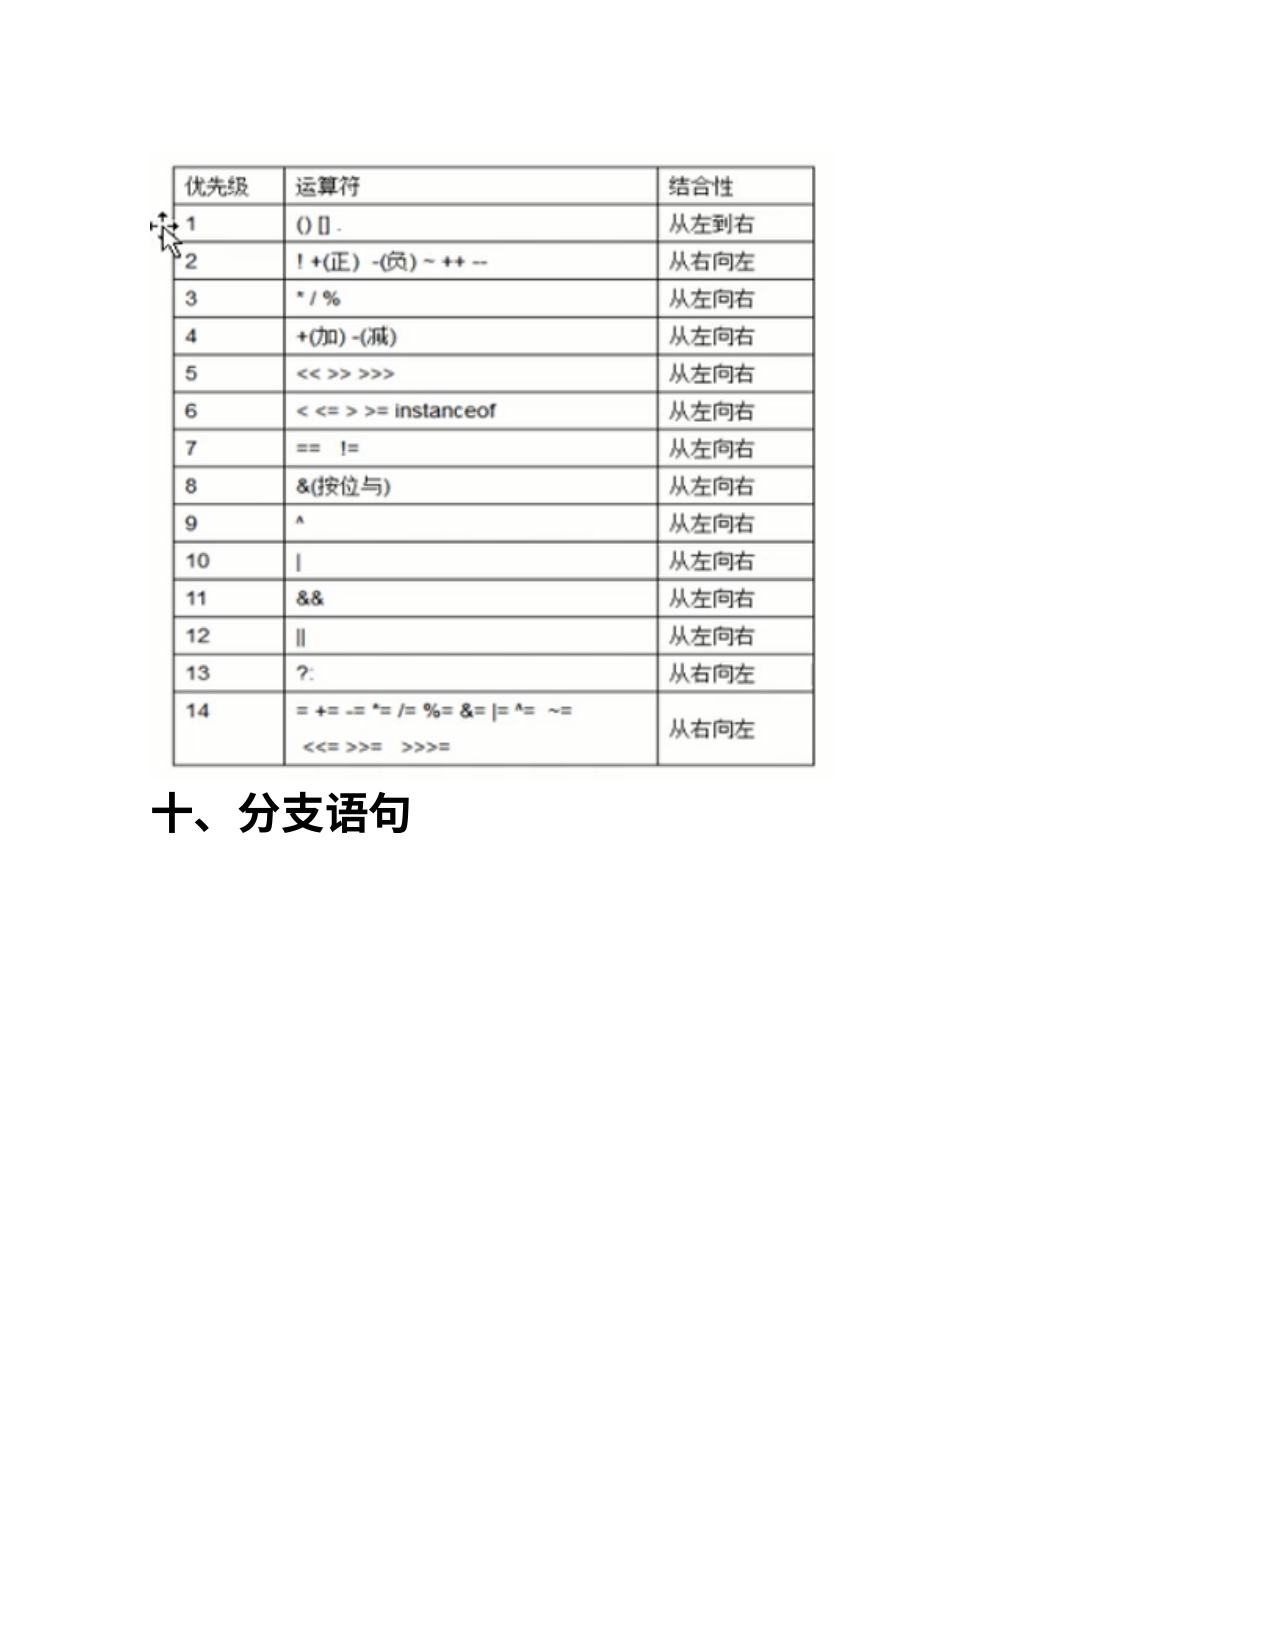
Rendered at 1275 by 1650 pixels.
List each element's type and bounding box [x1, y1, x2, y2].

picture [150, 150, 836, 779]
